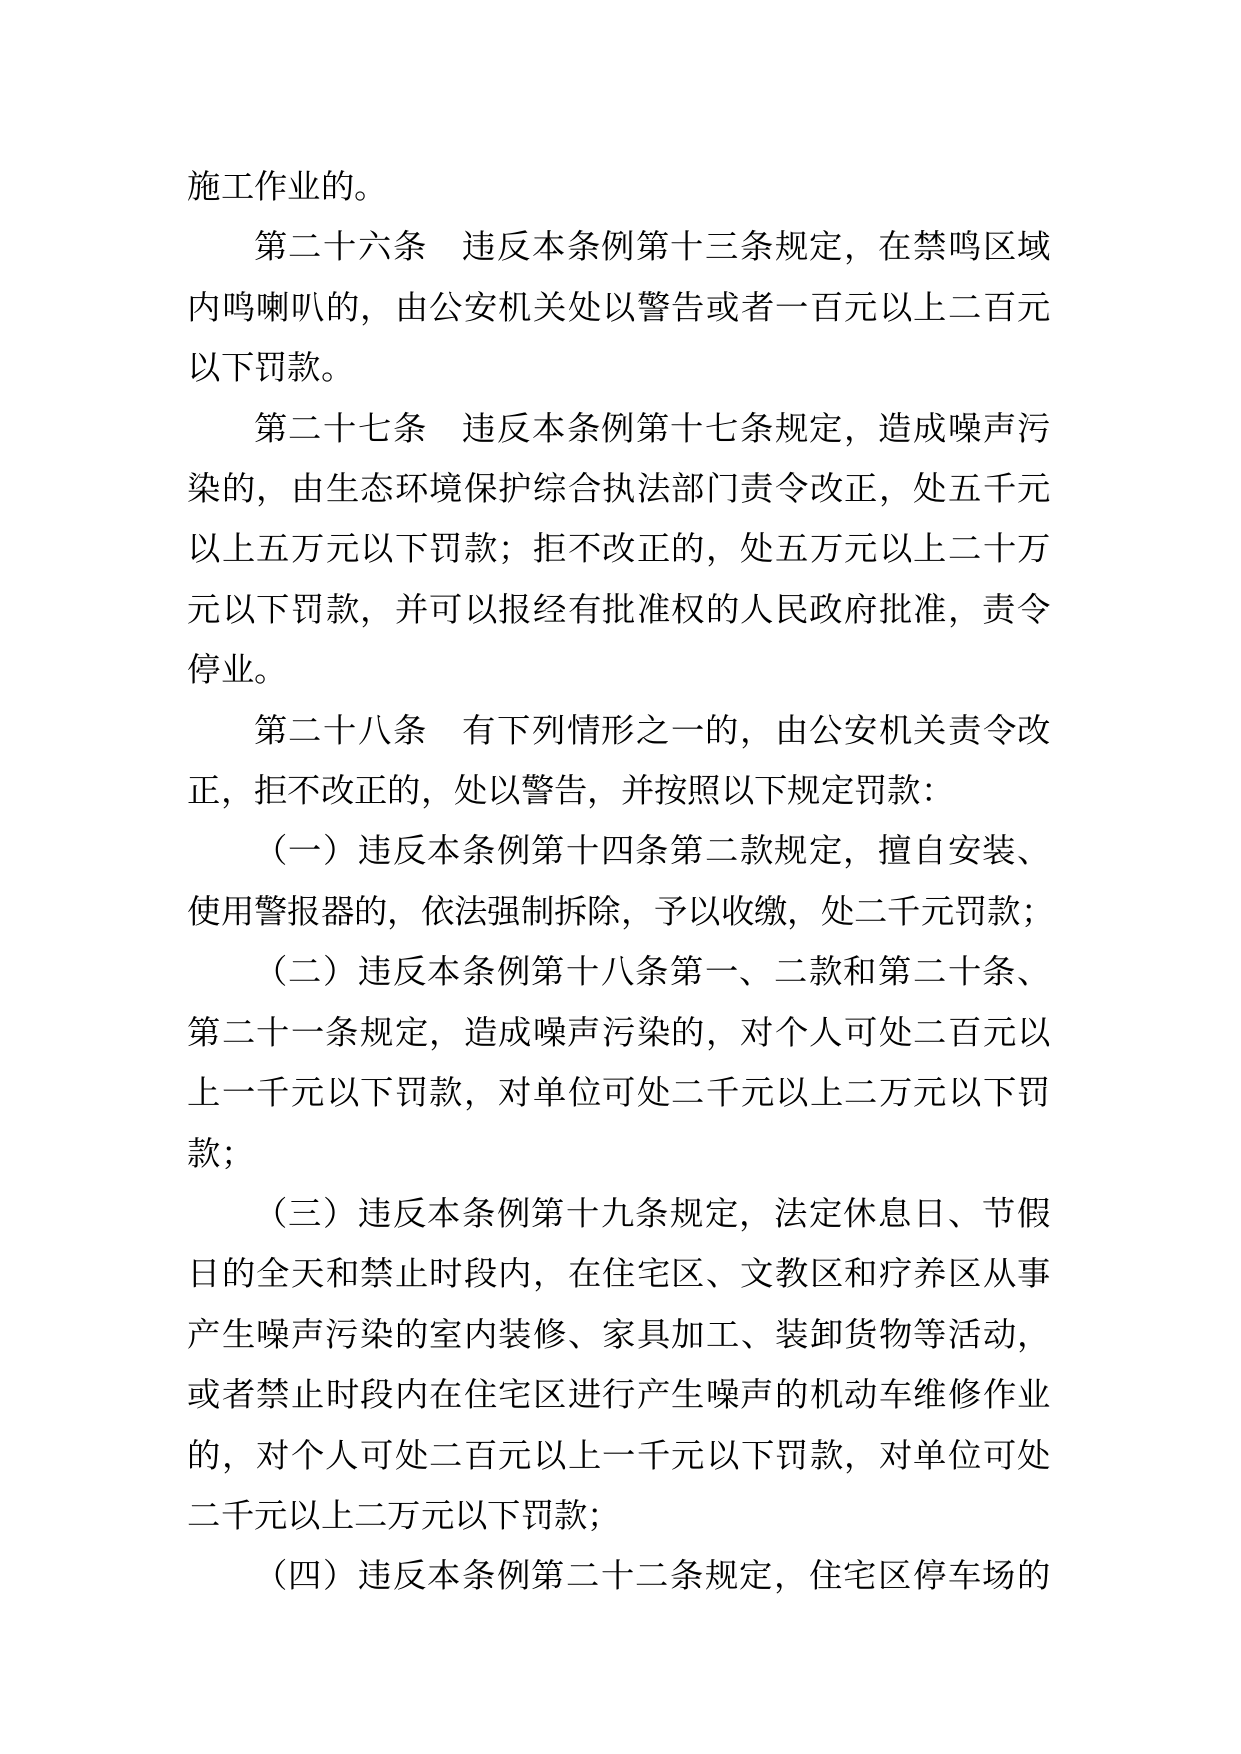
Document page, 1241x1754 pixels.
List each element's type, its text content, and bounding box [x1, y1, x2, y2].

text 第二十八条 有下列情形之一的，由公安机关责令改正，拒不改正的，处以警告，并按照以下规定罚款： [187, 694, 1053, 814]
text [187, 1539, 1053, 1600]
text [187, 150, 1053, 210]
text （二）违反本条例第十八条第一、二款和第二十条、第二十一条规定，造成噪声污染的，对个人可处二百元以上一千元以下罚款，对单位可处二千元以上二万元以下罚款； [187, 935, 1053, 1177]
text 第二十七条 违反本条例第十七条规定，造成噪声污染的，由生态环境保护综合执法部门责令改正，处五千元以上五万元以下罚款；拒不改正的，处五万元以上二十万元以下罚款，并可以报经有批准权的人民政府批准，责令停业。 [187, 392, 1053, 694]
text （一）违反本条例第十四条第二款规定，擅自安装、使用警报器的，依法强制拆除，予以收缴，处二千元罚款； [187, 814, 1053, 935]
text 第二十六条 违反本条例第十三条规定，在禁鸣区域内鸣喇叭的，由公安机关处以警告或者一百元以上二百元以下罚款。 [187, 210, 1053, 392]
text （三）违反本条例第十九条规定，法定休息日、节假日的全天和禁止时段内，在住宅区、文教区和疗养区从事产生噪声污染的室内装修、家具加工、装卸货物等活动，或者禁止时段内在住宅区进行产生噪声的机动车维修作业的，对个人可处二百元以上一千元以下罚款，对单位可处二千元以上二万元以下罚款； [187, 1177, 1053, 1539]
